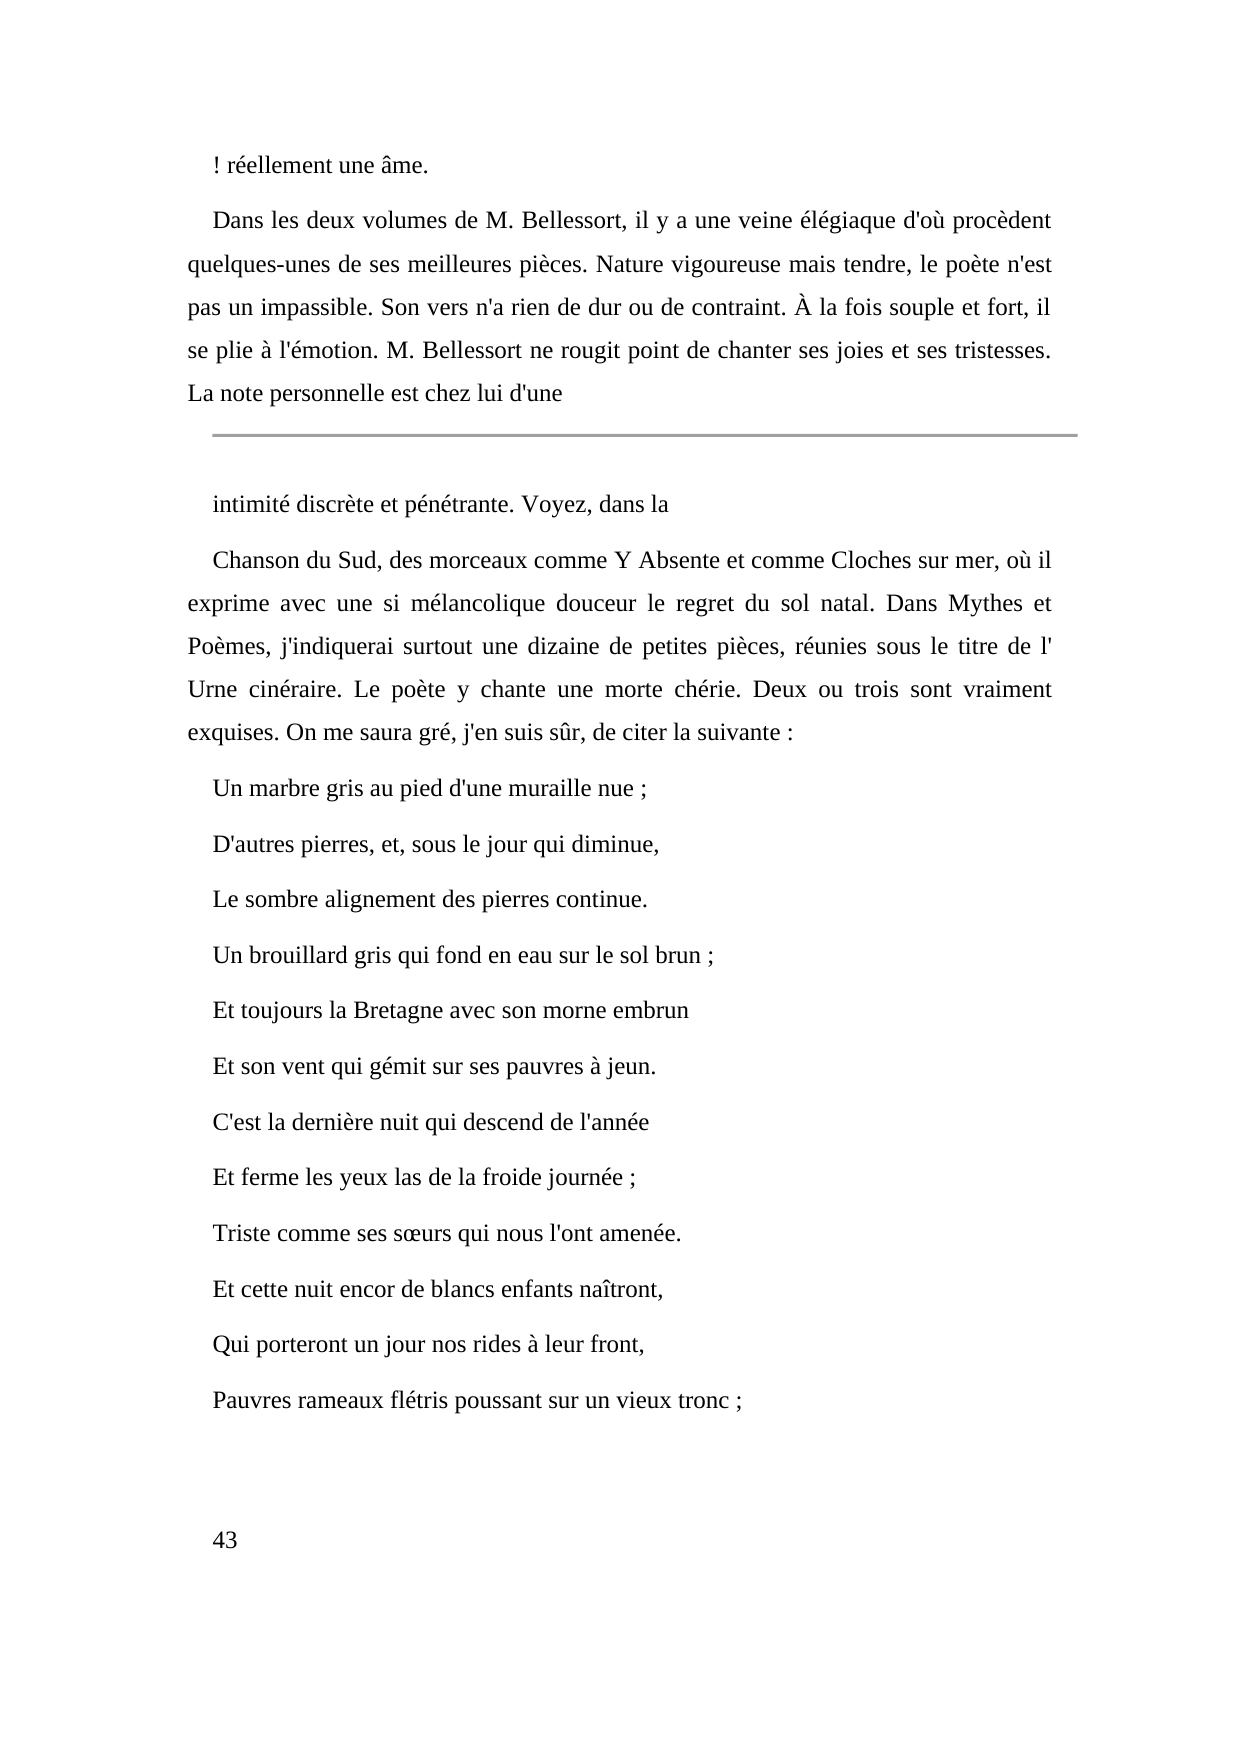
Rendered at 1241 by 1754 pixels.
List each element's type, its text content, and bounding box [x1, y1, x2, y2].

text Le sombre alignement des pierres continue. [187, 884, 1053, 913]
text ! réellement une âme. [187, 150, 1053, 179]
text C'est la dernière nuit qui descend de l'année [187, 1107, 1053, 1136]
text Chanson du Sud, des morceaux comme Y Absente et comme Cloches sur mer, où il exprime avec une si mélancolique douceur le regret du sol natal. Dans Mythes et Poèmes, j'indiquerai surtout une dizaine de petites pièces, réunies sous le titre de l' Urne cinéraire. Le poète y chante une morte chérie. Deux ou trois sont vraiment exquises. On me saura gré, j'en suis sûr, de citer la suivante : [187, 545, 1053, 746]
text Qui porteront un jour nos rides à leur front, [187, 1329, 1053, 1358]
text Dans les deux volumes de M. Bellessort, il y a une veine élégiaque d'où procèdent quelques-unes de ses meilleures pièces. Nature vigoureuse mais tendre, le poète n'est pas un impassible. Son vers n'a rien de dur ou de contraint. À la fois souple et fort, il se plie à l'émotion. M. Bellessort ne rougit point de chanter ses joies et ses tristesses. La note personnelle est chez lui d'une [187, 206, 1053, 407]
text intimité discrète et pénétrante. Voyez, dans la [187, 489, 1053, 518]
text Pauvres rameaux flétris poussant sur un vieux tronc ; [187, 1385, 1053, 1414]
text Un brouillard gris qui fond en eau sur le sol brun ; [187, 940, 1053, 969]
text Et cette nuit encor de blancs enfants naîtront, [187, 1274, 1053, 1302]
text Et toujours la Bretagne avec son morne embrun [187, 996, 1053, 1024]
text Et ferme les yeux las de la froide journée ; [187, 1162, 1053, 1191]
text D'autres pierres, et, sous le jour qui diminue, [187, 829, 1053, 857]
text Triste comme ses sœurs qui nous l'ont amenée. [187, 1218, 1053, 1247]
text Un marbre gris au pied d'une muraille nue ; [187, 773, 1053, 802]
text Et son vent qui gémit sur ses pauvres à jeun. [187, 1051, 1053, 1080]
